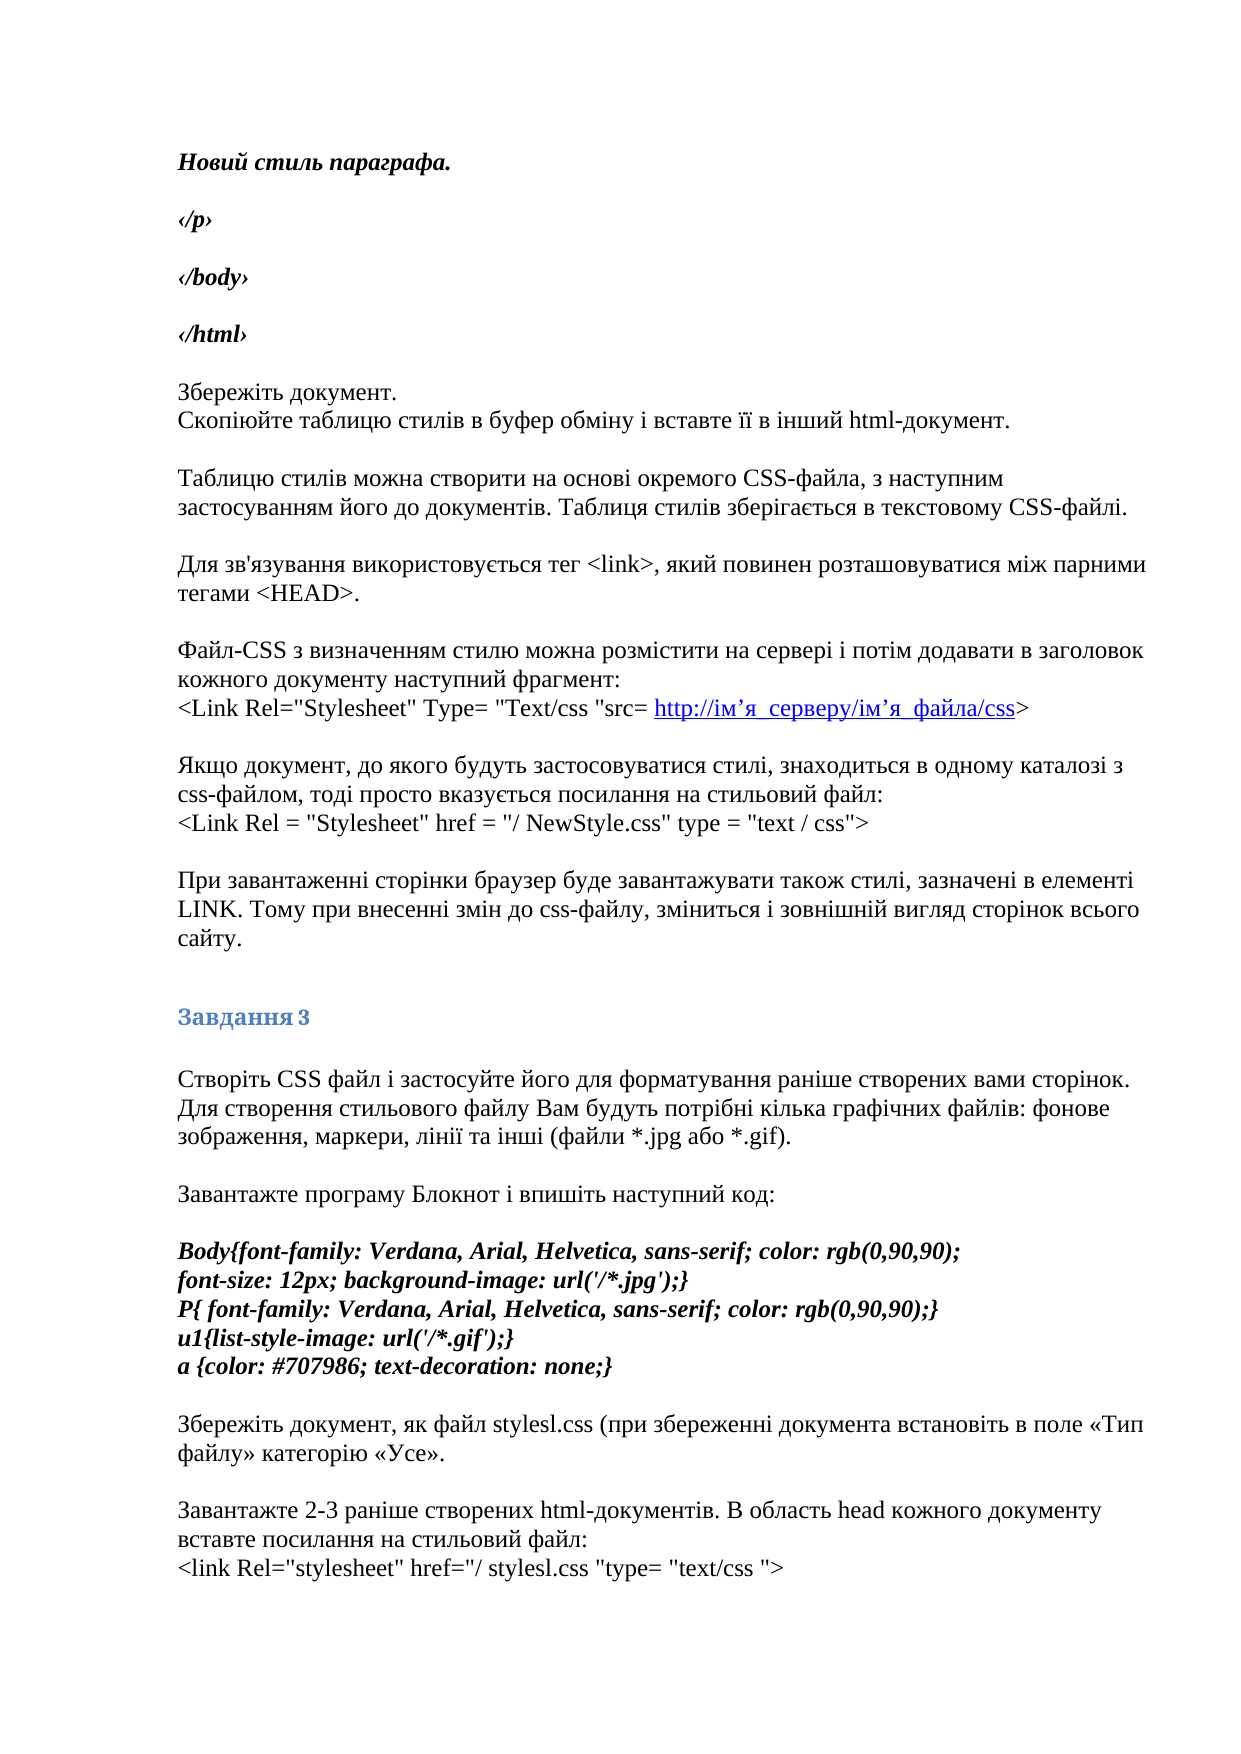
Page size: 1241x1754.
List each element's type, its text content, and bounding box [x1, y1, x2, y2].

text font-size: 12px; background-image: url('/*.jpg');} [177, 1265, 1152, 1294]
text <link Rel="stylesheet" href="/ stylesl.css "type= "text/сss "> [177, 1553, 1152, 1581]
text <Link Rel = "Stylesheet" href = "/ NewStyle.css" type = "text / css"> [177, 808, 1152, 837]
text u1{list-style-image: url('/*.gif');} [177, 1323, 1152, 1351]
text <Link Rel="Stylesheet" Type= "Text/сss "src= http://ім’я_серверу/ім’я_файла/сss> [177, 693, 1152, 722]
text Скопіюйте таблицю стилів в буфер обміну і вставте її в інший html-документ. [177, 406, 1152, 434]
text Таблицю стилів можна створити на основі окремого СSS-файла, з наступним застосуванням його до документів. Таблиця стилів зберігається в текстовому СSS-файлі. [177, 463, 1152, 521]
text Для створення стильового файлу Вам будуть потрібні кілька графічних файлів: фонове зображення, маркери, лінії та інші (файли *.jpg або *.gif). [177, 1093, 1152, 1150]
subtitle Завдання 3 [177, 1005, 1152, 1031]
text Збережіть документ, як файл stylesl.css (при збереженні документа встановіть в поле «Тип файлу» категорію «Усе». [177, 1409, 1152, 1466]
text Створіть CSS файл і застосуйте його для форматування раніше створених вами сторінок. [177, 1035, 1152, 1093]
text Завантажте 2-3 раніше створених html-документів. В область head кожного документу вставте посилання на стильовий файл: [177, 1495, 1152, 1553]
text a {color: #707986; text-decoration: none;} [177, 1351, 1152, 1380]
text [177, 118, 1152, 406]
text Якщо документ, до якого будуть застосовуватися стилі, знаходиться в одному каталозі з css-файлом, тоді просто вказується посилання на стильовий файл: [177, 751, 1152, 808]
text P{ font-family: Verdana, Arial, Helvetica, sans-serif; color: rgb(0,90,90);} [177, 1294, 1152, 1323]
text Завантажте програму Блокнот і впишіть наступний код: Body{font-family: Verdana, Arial, Helvetica, sans-serif; color: rgb(0,90,90); [177, 1179, 1152, 1265]
text При завантаженні сторінки браузер буде завантажувати також стилі, зазначені в елементі LINK. Тому при внесенні змін до css-файлу, зміниться і зовнішній вигляд сторінок всього сайту. [177, 866, 1152, 952]
text Файл-СSS з визначенням стилю можна розмістити на сервері і потім додавати в заголовок кожного документу наступний фрагмент: [177, 636, 1152, 693]
text Для зв'язування використовується тег <link>, який повинен розташовуватися між парними тегами <HEAD>. [177, 549, 1152, 607]
